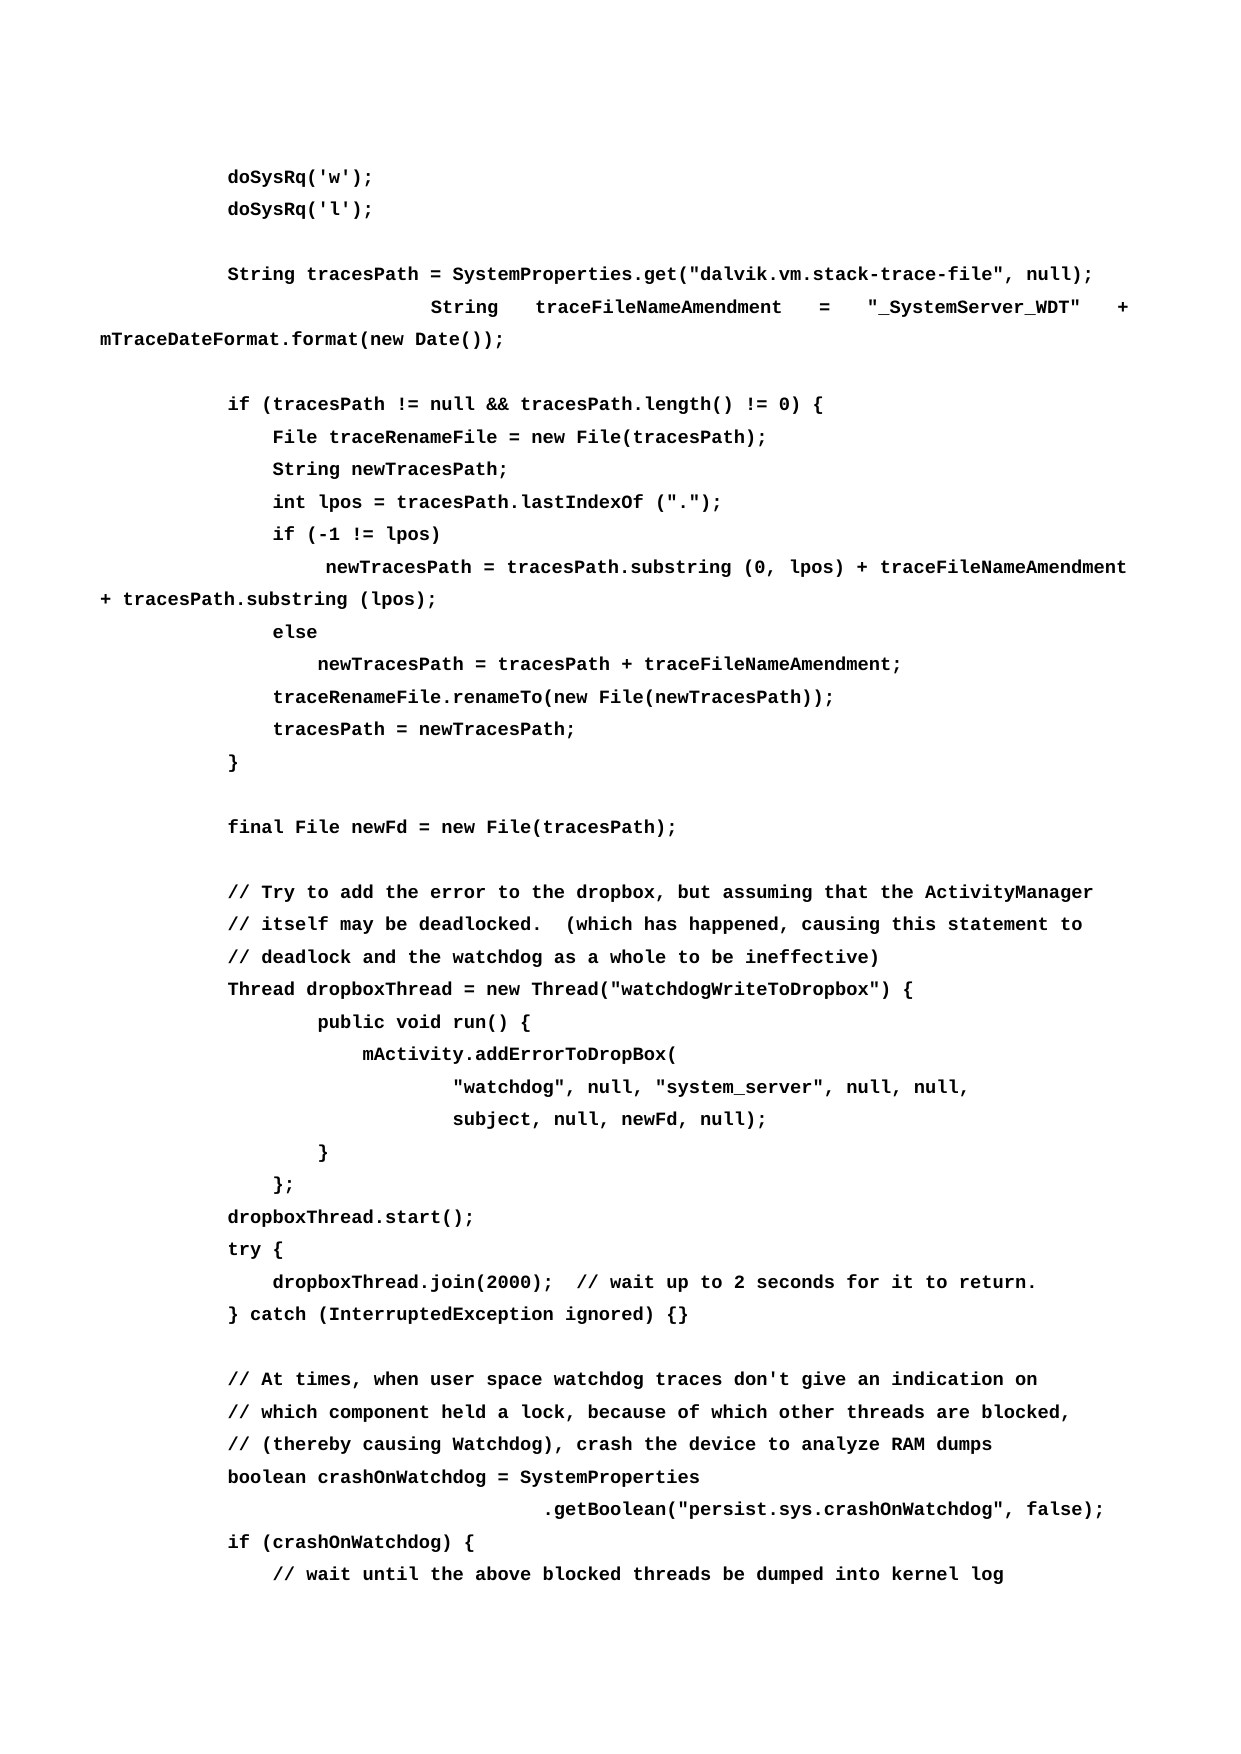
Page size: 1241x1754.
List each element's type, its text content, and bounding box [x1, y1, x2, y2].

text else [100, 617, 1129, 649]
text mActivity.addErrorToDropBox( [100, 1039, 1129, 1072]
text } [100, 747, 1129, 779]
text dropboxThread.start(); [100, 1202, 1129, 1234]
text subject, null, newFd, null); [100, 1104, 1129, 1137]
text if (tracesPath != null && tracesPath.length() != 0) { [100, 389, 1129, 422]
text } [100, 1137, 1129, 1169]
text .getBoolean("persist.sys.crashOnWatchdog", false); [100, 1494, 1129, 1527]
text // itself may be deadlocked. (which has happened, causing this statement to [100, 909, 1129, 942]
text newTracesPath = tracesPath.substring (0, lpos) + traceFileNameAmendment + tracesPath.substring (lpos); [100, 552, 1129, 617]
text final File newFd = new File(tracesPath); [100, 812, 1129, 844]
text // which component held a lock, because of which other threads are blocked, [100, 1397, 1129, 1429]
text Thread dropboxThread = new Thread("watchdogWriteToDropbox") { [100, 974, 1129, 1007]
text dropboxThread.join(2000); // wait up to 2 seconds for it to return. [100, 1267, 1129, 1299]
text boolean crashOnWatchdog = SystemProperties [100, 1462, 1129, 1494]
text newTracesPath = tracesPath + traceFileNameAmendment; [100, 649, 1129, 682]
text tracesPath = newTracesPath; [100, 714, 1129, 747]
text }; [100, 1169, 1129, 1202]
text "watchdog", null, "system_server", null, null, [100, 1072, 1129, 1104]
text // At times, when user space watchdog traces don't give an indication on [100, 1364, 1129, 1397]
text String tracesPath = SystemProperties.get("dalvik.vm.stack-trace-file", null); [100, 259, 1129, 292]
text doSysRq('w'); [100, 162, 1129, 194]
text if (-1 != lpos) [100, 519, 1129, 552]
text } catch (InterruptedException ignored) {} [100, 1299, 1129, 1332]
text if (crashOnWatchdog) { [100, 1527, 1129, 1559]
text doSysRq('l'); [100, 194, 1129, 227]
text public void run() { [100, 1007, 1129, 1039]
text File traceRenameFile = new File(tracesPath); [100, 422, 1129, 454]
text // Try to add the error to the dropbox, but assuming that the ActivityManager [100, 877, 1129, 909]
text String traceFileNameAmendment = "_SystemServer_WDT" + mTraceDateFormat.format(new Date()); [100, 292, 1129, 357]
text // deadlock and the watchdog as a whole to be ineffective) [100, 942, 1129, 974]
text try { [100, 1234, 1129, 1267]
text int lpos = tracesPath.lastIndexOf ("."); [100, 487, 1129, 519]
text // (thereby causing Watchdog), crash the device to analyze RAM dumps [100, 1429, 1129, 1462]
text traceRenameFile.renameTo(new File(newTracesPath)); [100, 682, 1129, 714]
text String newTracesPath; [100, 454, 1129, 487]
text // wait until the above blocked threads be dumped into kernel log [100, 1559, 1129, 1592]
